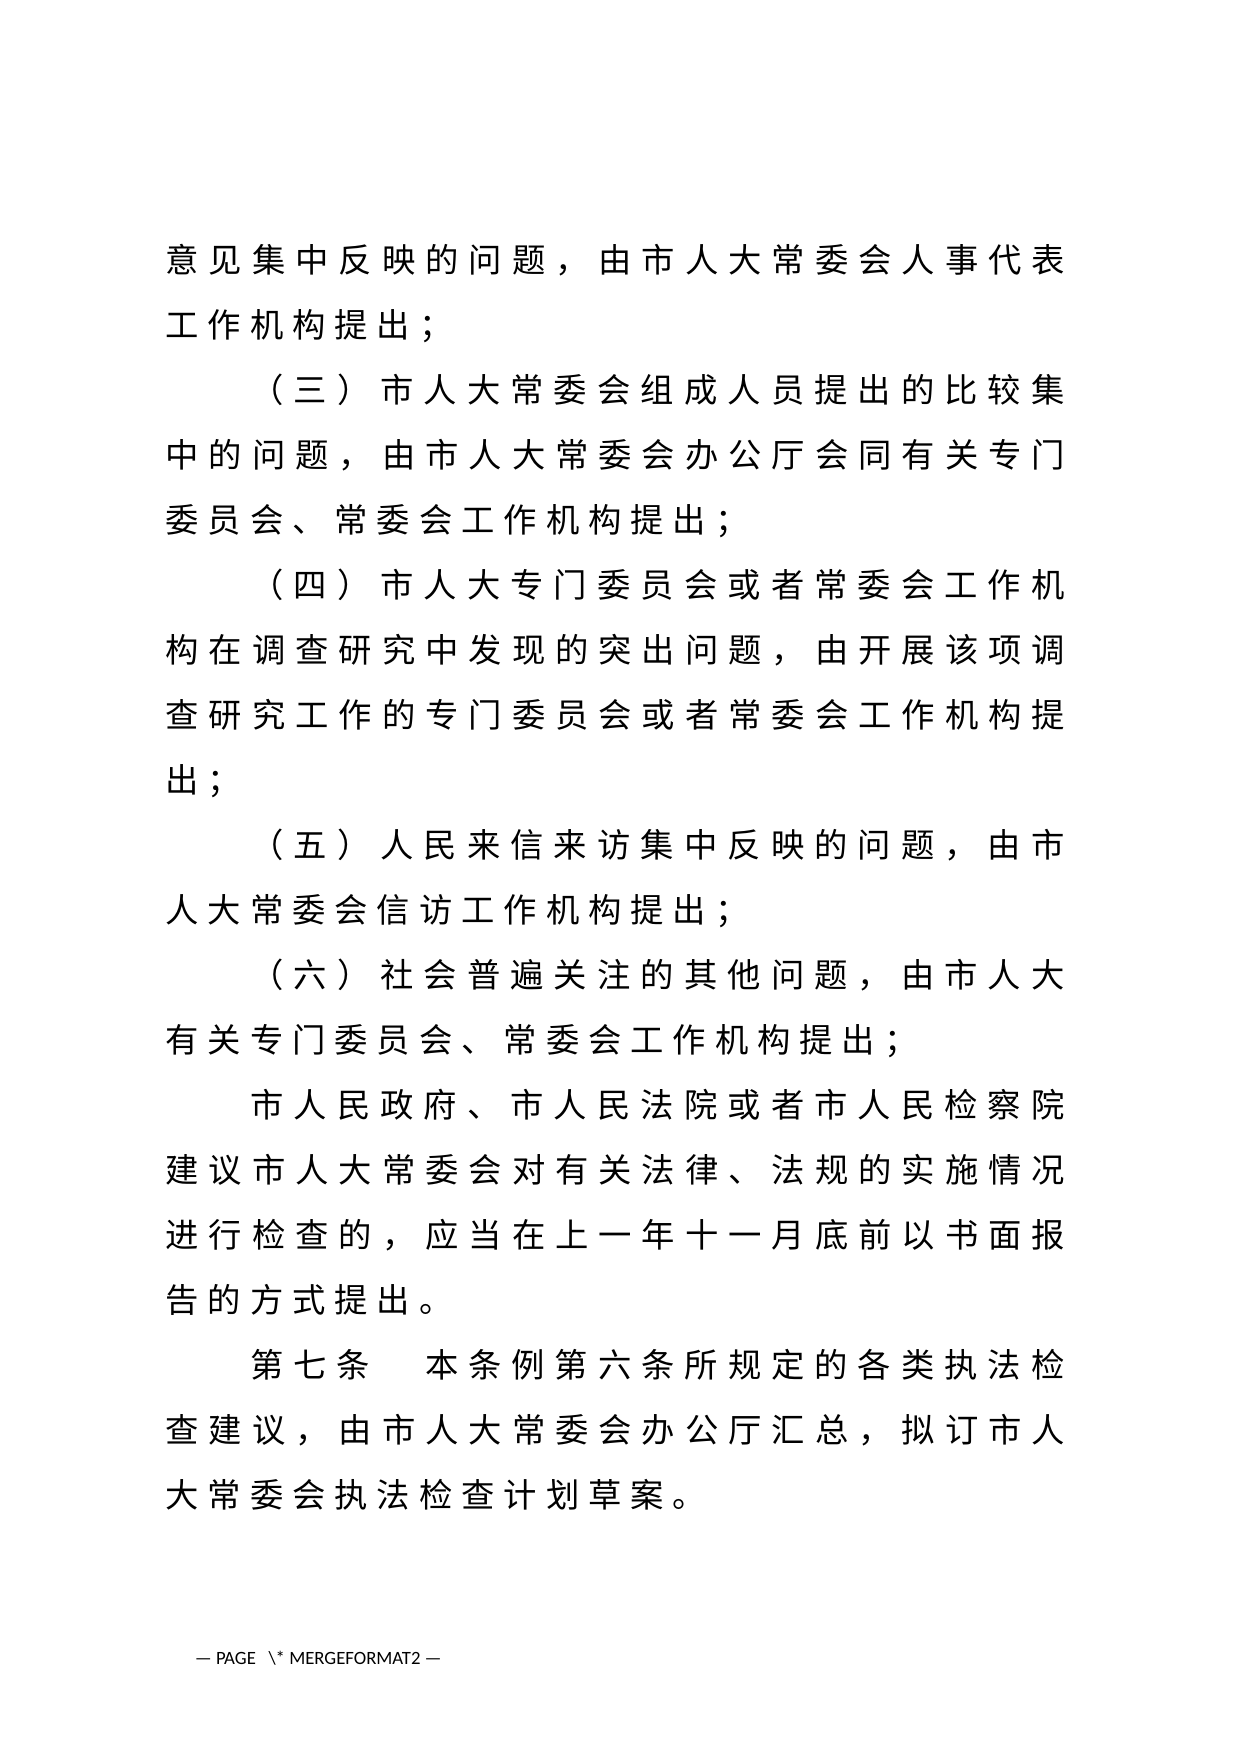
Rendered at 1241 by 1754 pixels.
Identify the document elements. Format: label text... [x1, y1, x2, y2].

text （三）市人大常委会组成人员提出的比较集中的问题，由市人大常委会办公厅会同有关专门委员会、常委会工作机构提出； [165, 356, 1075, 551]
text 第七条 本条例第六条所规定的各类执法检查建议，由市人大常委会办公厅汇总，拟订市人大常委会执法检查计划草案。 [165, 1331, 1075, 1526]
text （四）市人大专门委员会或者常委会工作机构在调查研究中发现的突出问题，由开展该项调查研究工作的专门委员会或者常委会工作机构提出； [165, 551, 1075, 811]
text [165, 226, 1075, 356]
text （五）人民来信来访集中反映的问题，由市人大常委会信访工作机构提出； [165, 811, 1075, 941]
text （六）社会普遍关注的其他问题，由市人大有关专门委员会、常委会工作机构提出； [165, 941, 1075, 1071]
text 市人民政府、市人民法院或者市人民检察院建议市人大常委会对有关法律、法规的实施情况进行检查的，应当在上一年十一月底前以书面报告的方式提出。 [165, 1071, 1075, 1331]
